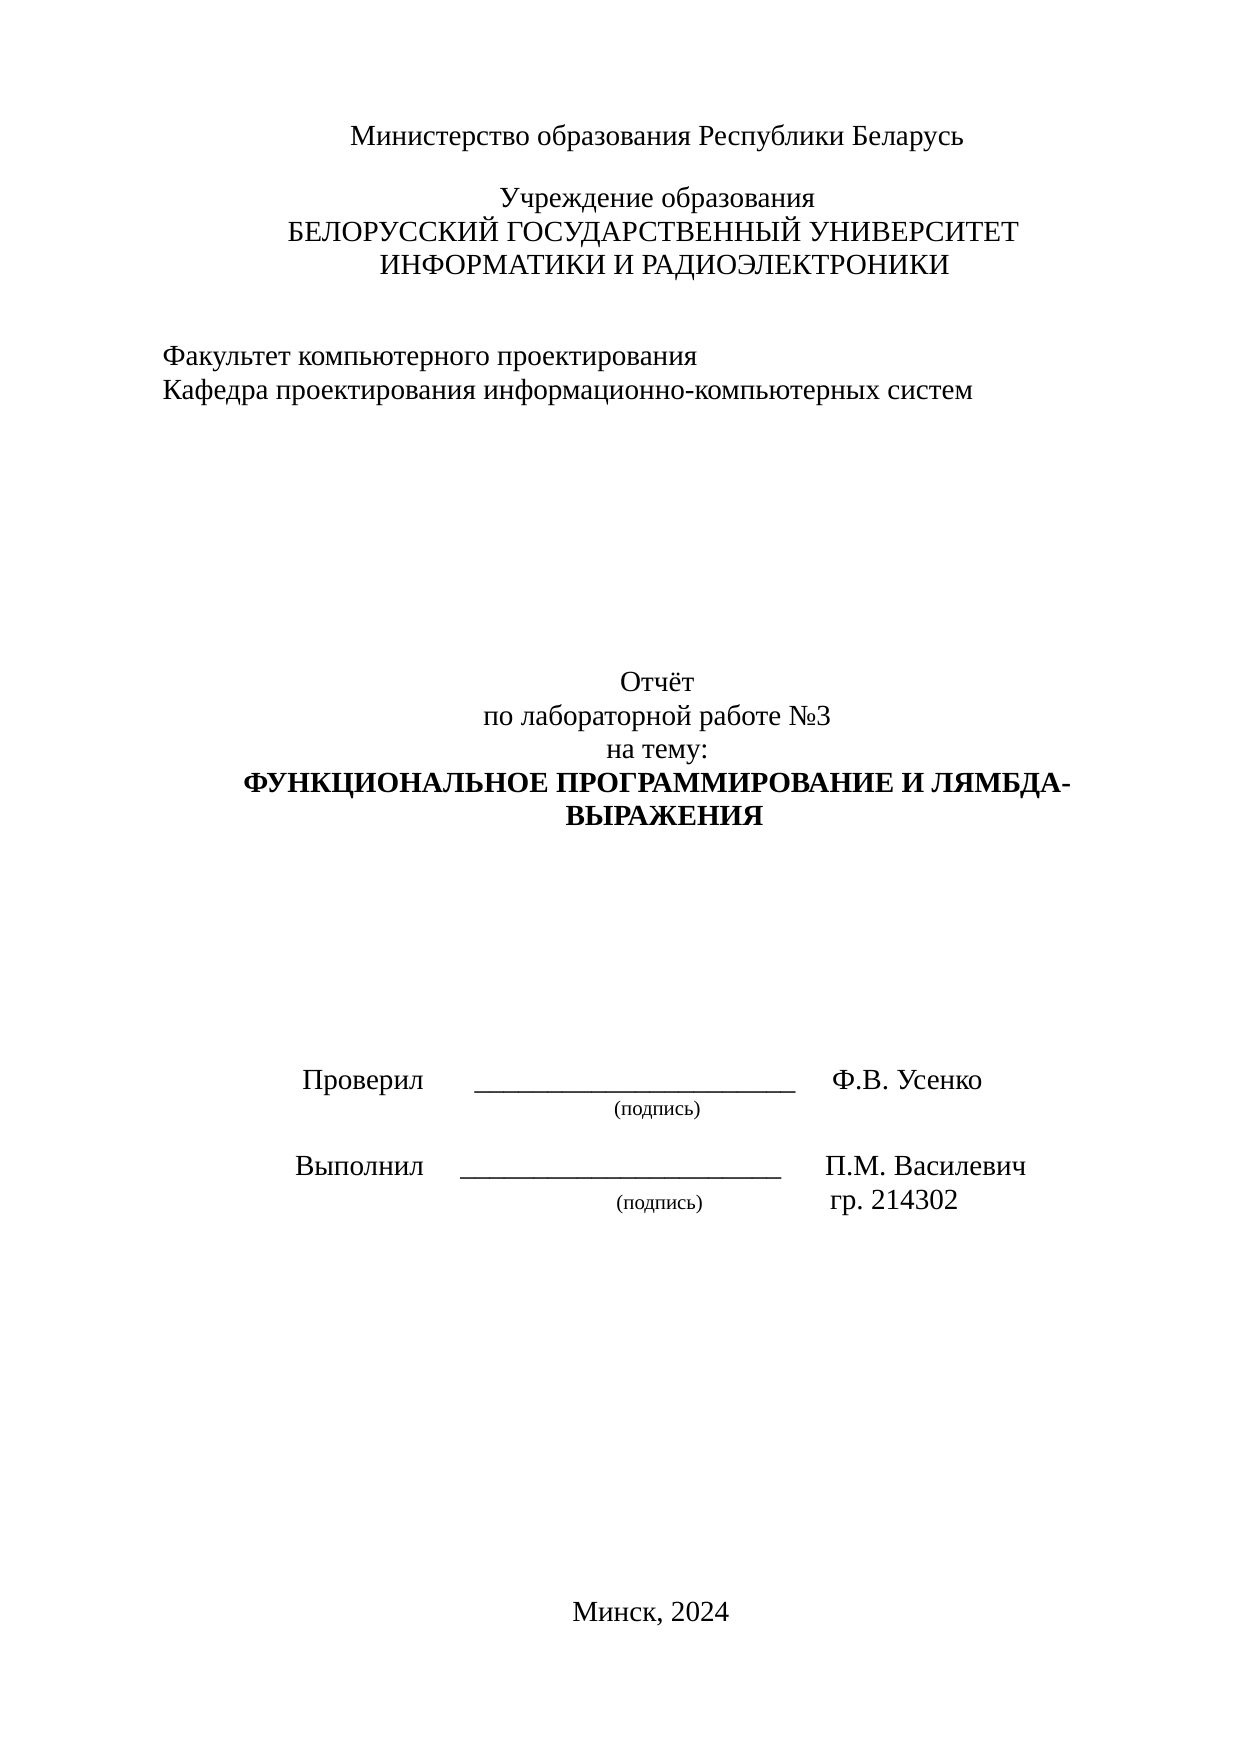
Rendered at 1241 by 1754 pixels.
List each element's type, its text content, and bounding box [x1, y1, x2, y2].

text на тему: [162, 731, 1152, 765]
text по лабораторной работе №3 [162, 698, 1152, 731]
text Проверил ______________________ Ф.В. Усенко [133, 1062, 1152, 1096]
text Министерство образования Республики Беларусь [162, 118, 1152, 152]
text Минск, 2024 [266, 1594, 1152, 1628]
text Факультет компьютерного проектирования [162, 338, 1152, 372]
text (подпись) гр. 214302 [162, 1182, 1152, 1216]
text Выполнил ______________________ П.М. Василевич [162, 1148, 1137, 1182]
text (подпись) [162, 1096, 1152, 1120]
text Кафедра проектирования информационно-компьютерных систем [162, 372, 1152, 406]
text БЕЛОРУССКИЙ ГОСУДАРСТВЕННЫЙ УНИВЕРСИТЕТ ИНФОРМАТИКИ И РАДИОЭЛЕКТРОНИКИ [162, 214, 1152, 281]
text ФУНКЦИОНАЛЬНОЕ ПРОГРАММИРОВАНИЕ И ЛЯМБДА-ВЫРАЖЕНИЯ [162, 765, 1152, 832]
text Отчёт [162, 664, 1152, 698]
text Учреждение образования [162, 180, 1152, 214]
